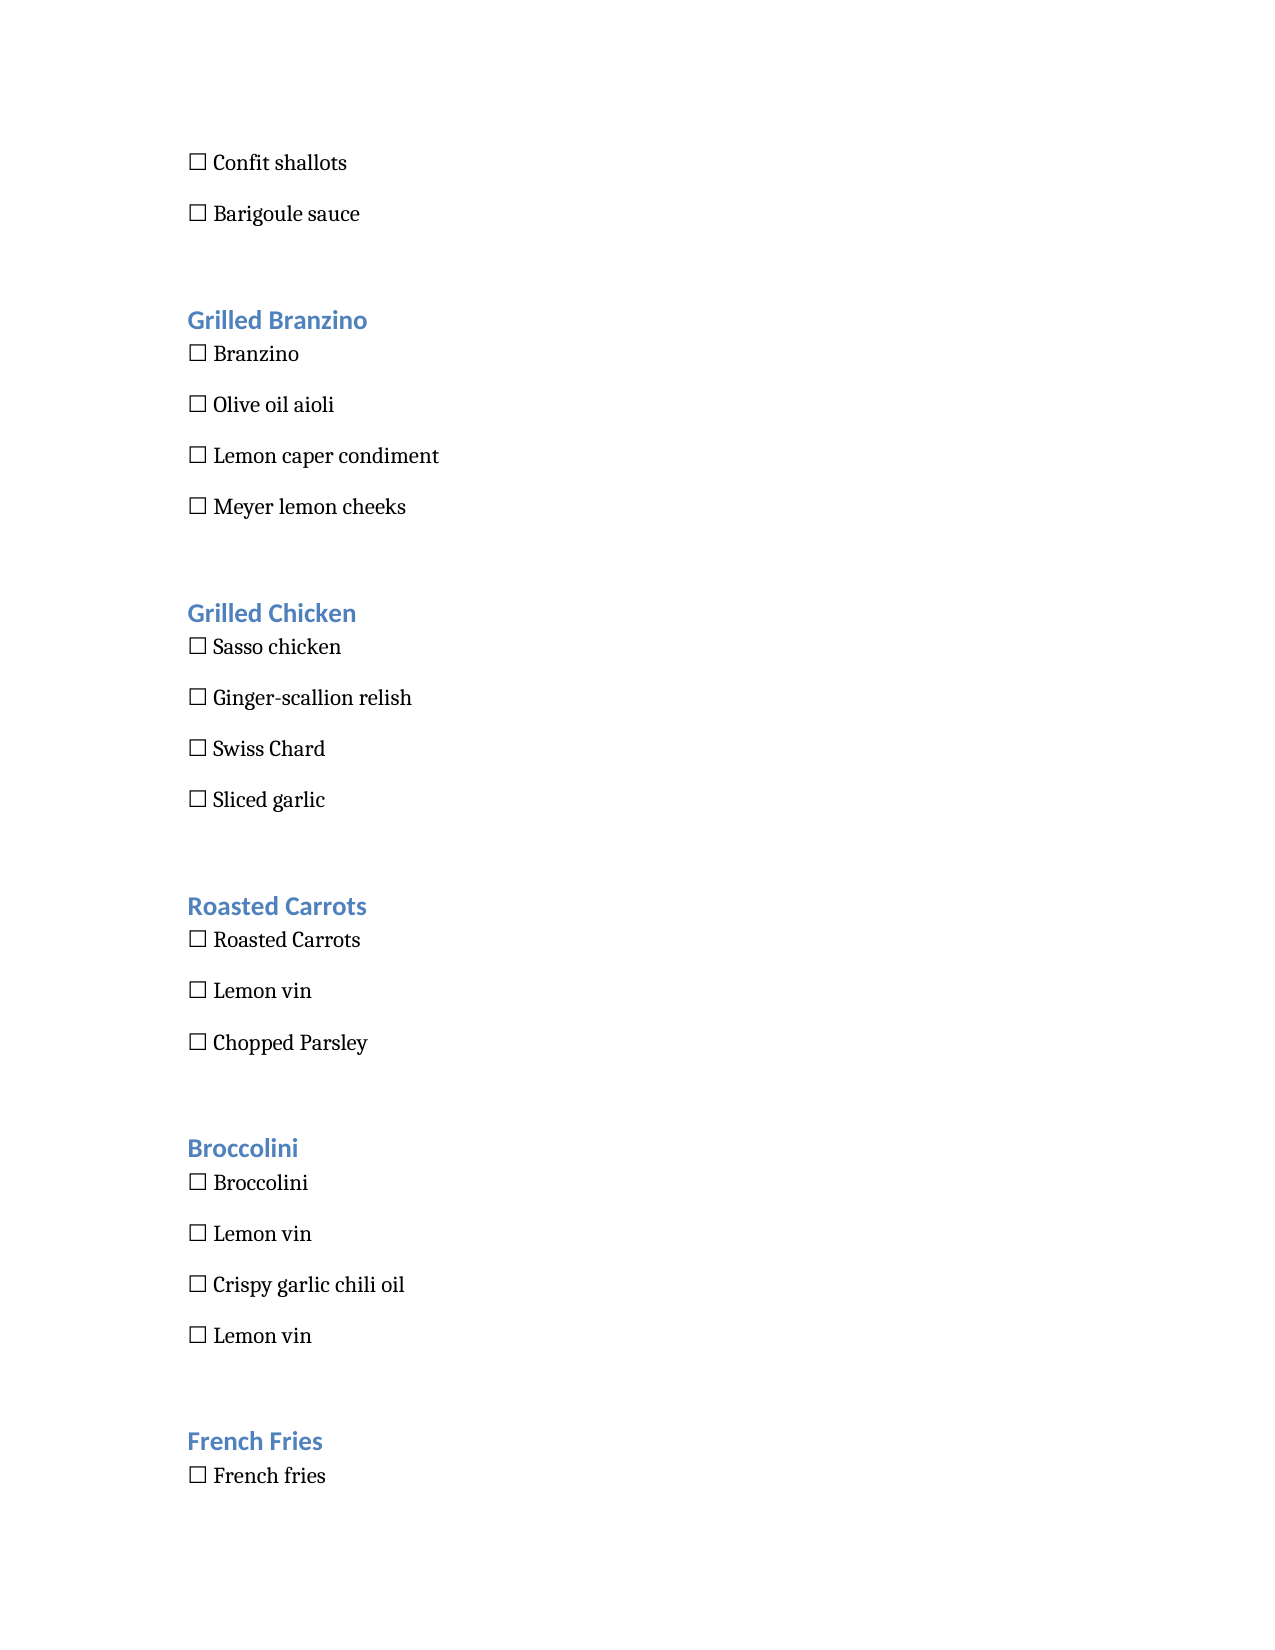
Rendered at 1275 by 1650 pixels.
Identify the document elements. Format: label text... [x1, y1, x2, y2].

text ☐ Lemon caper condiment [187, 443, 1087, 469]
subtitle Grilled Chicken [187, 596, 1087, 629]
text ☐ Lemon vin [187, 1322, 1087, 1349]
subtitle French Fries [187, 1424, 1087, 1458]
text ☐ Lemon vin [187, 978, 1087, 1005]
text ☐ Confit shallots [187, 150, 1087, 176]
text ☐ French fries [187, 1462, 1087, 1489]
text ☐ Olive oil aioli [187, 392, 1087, 418]
text ☐ Barigoule sauce [187, 201, 1087, 227]
text ☐ Crispy garlic chili oil [187, 1271, 1087, 1298]
text ☐ Chopped Parsley [187, 1029, 1087, 1056]
text ☐ Sasso chicken [187, 634, 1087, 661]
text ☐ Ginger-scallion relish [187, 685, 1087, 712]
text ☐ Roasted Carrots [187, 927, 1087, 954]
text ☐ Branzino [187, 341, 1087, 367]
text ☐ Broccolini [187, 1169, 1087, 1196]
subtitle Roasted Carrots [187, 889, 1087, 922]
subtitle Grilled Branzino [187, 303, 1087, 336]
text ☐ Meyer lemon cheeks [187, 494, 1087, 521]
text ☐ Swiss Chard [187, 736, 1087, 763]
text ☐ Sliced garlic [187, 787, 1087, 814]
subtitle Broccolini [187, 1131, 1087, 1164]
text ☐ Lemon vin [187, 1220, 1087, 1247]
